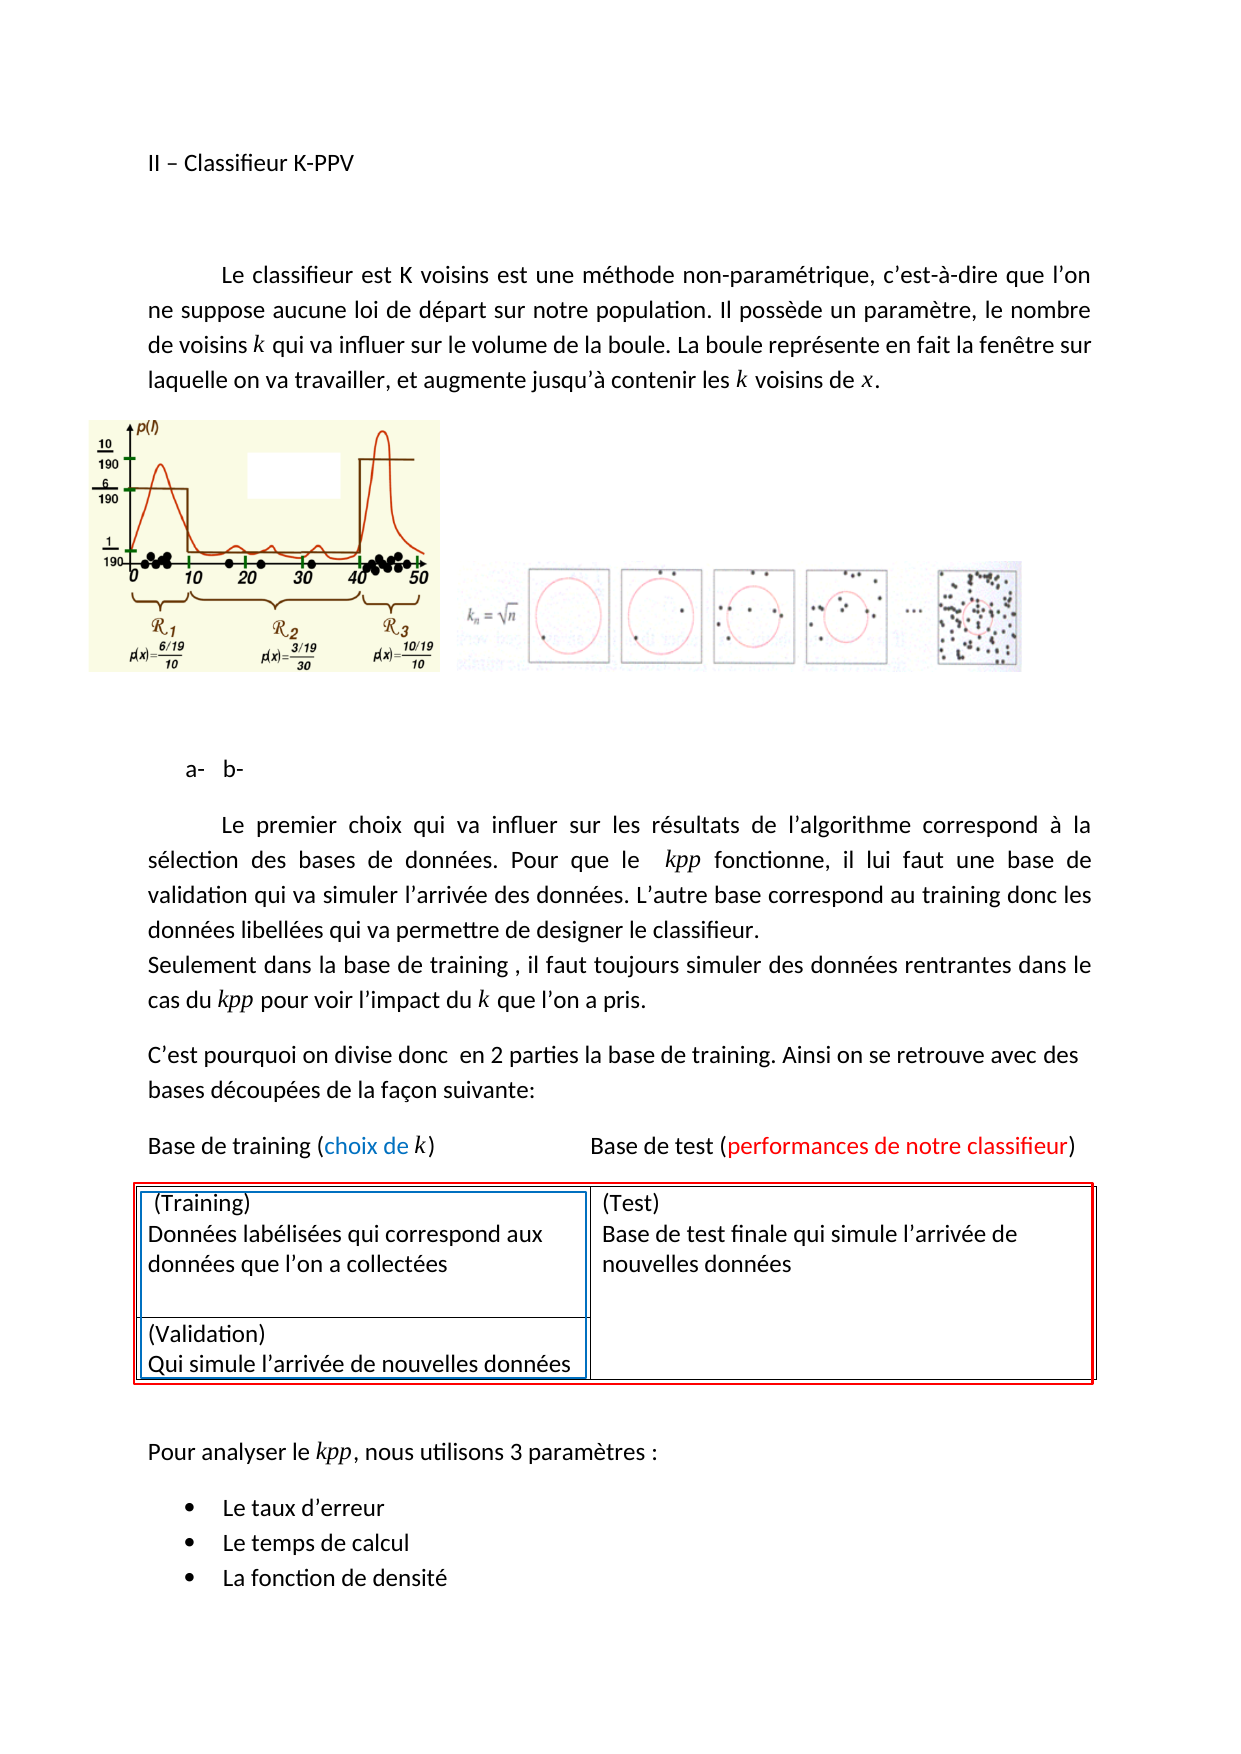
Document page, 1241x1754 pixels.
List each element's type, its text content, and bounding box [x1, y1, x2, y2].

list b- [185, 753, 1093, 783]
list La fonction de densité [185, 1562, 1093, 1592]
picture [456, 561, 1022, 672]
table_cell (Validation) Qui simule l’arrivée de nouvelles données [142, 1318, 585, 1377]
picture [88, 420, 440, 672]
table_header (Training) Données labélisées qui correspond aux données que l’on a collectées [137, 1187, 590, 1317]
text Pour analyser le , nous utilisons 3 paramètres : [148, 1436, 1093, 1467]
text Le classifieur est K voisins est une méthode non-paramétrique, c’est-à-dire que l’on ne suppose aucune loi de départ sur notre population. Il possède un paramètre, le nombre de voisins qui va influer sur le volume de la boule. La boule représente en fait la fenêtre sur laquelle on va travailler, et augmente jusqu’à contenir les voisins de . [148, 259, 1093, 395]
table_header (Test) Base de test finale qui simule l’arrivée de nouvelles données [591, 1187, 1091, 1379]
text Base de training (choix de ) Base de test (performances de notre classifieur) [148, 1130, 1093, 1161]
list Le taux d’erreur [185, 1492, 1093, 1522]
text II – Classifieur K-PPV [148, 148, 1093, 178]
text Le premier choix qui va influer sur les résultats de l’algorithme correspond à la sélection des bases de données. Pour que le fonctionne, il lui faut une base de validation qui va simuler l’arrivée des données. L’autre base correspond au training donc les données libellées qui va permettre de designer le classifieur. Seulement dans la base de training , il faut toujours simuler des données rentrantes dans le cas du pour voir l’impact du que l’on a pris. [148, 809, 1093, 1014]
list Le temps de calcul [185, 1527, 1093, 1557]
text C’est pourquoi on divise donc en 2 parties la base de training. Ainsi on se retrouve avec des bases découpées de la façon suivante: [148, 1039, 1093, 1105]
